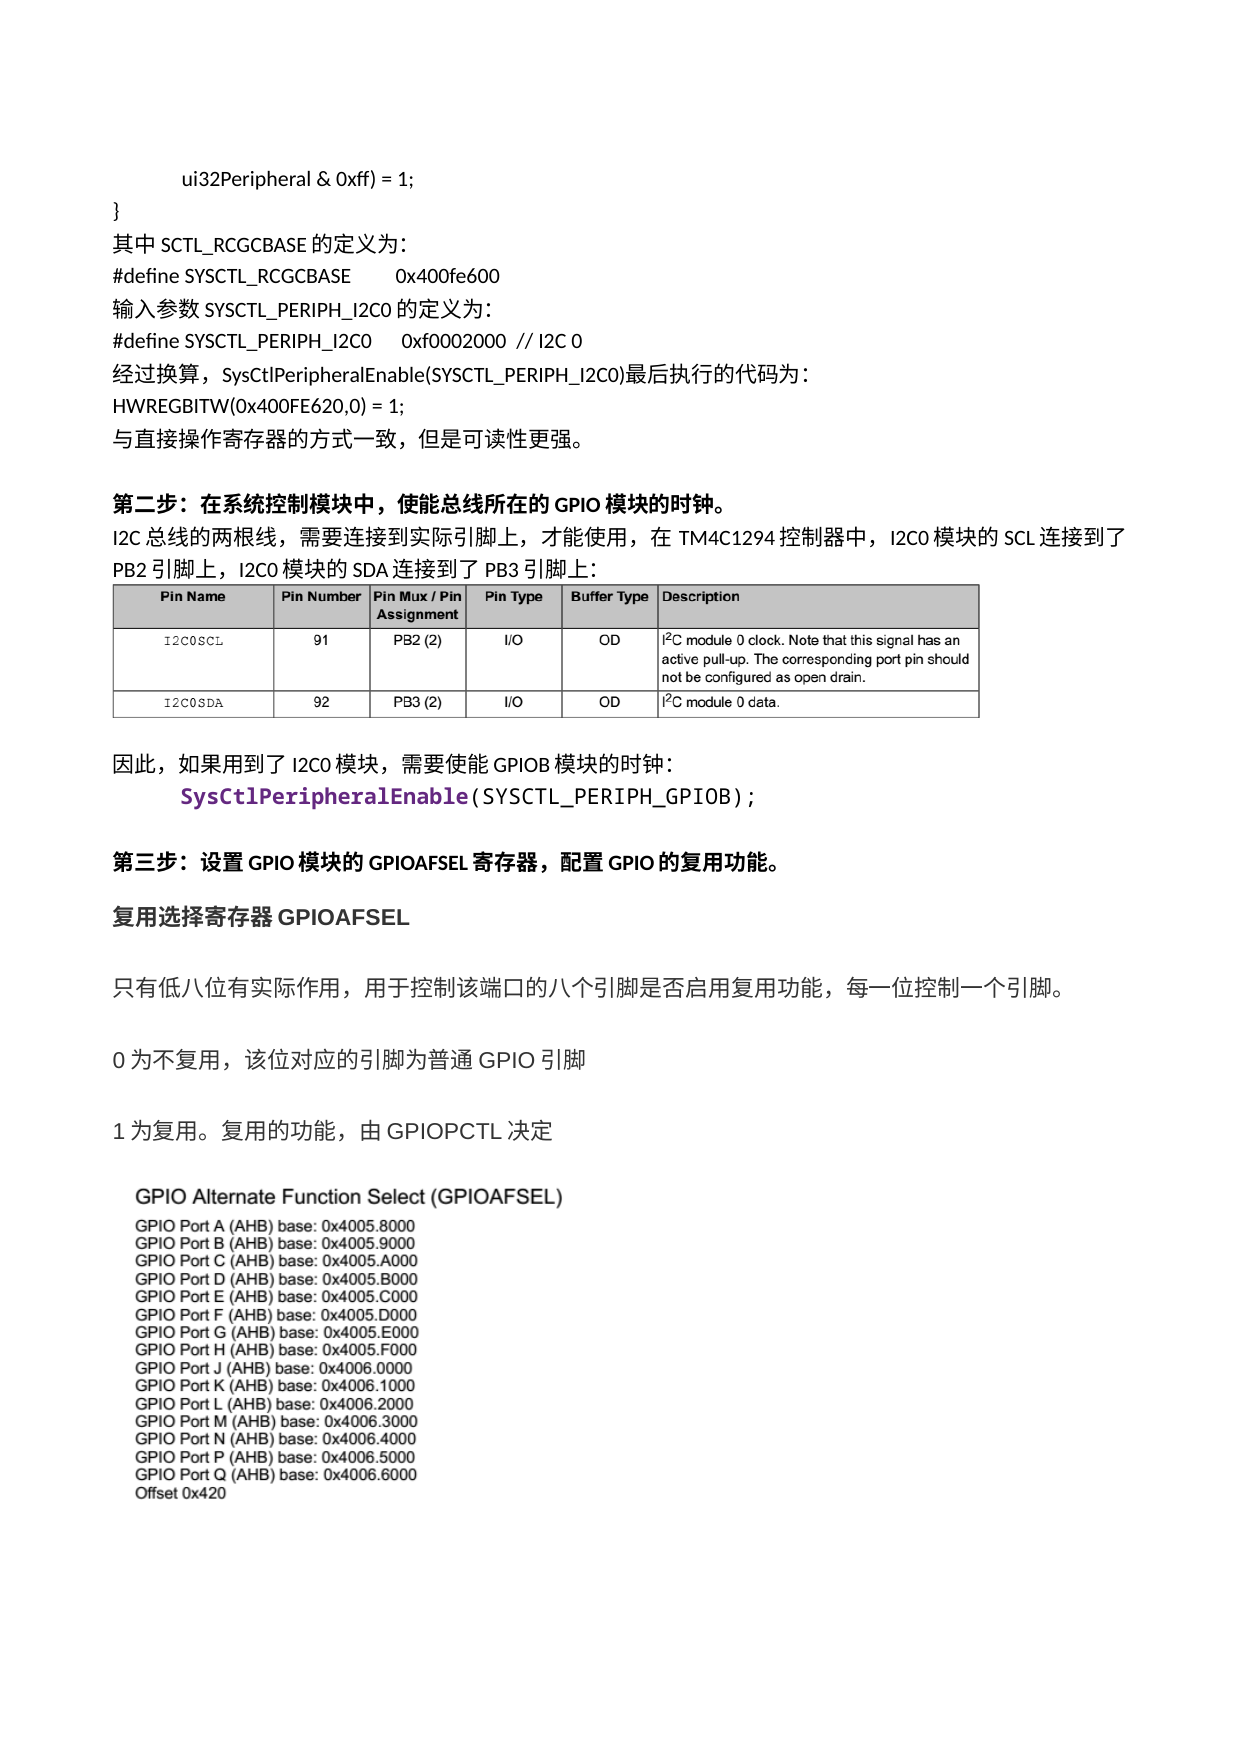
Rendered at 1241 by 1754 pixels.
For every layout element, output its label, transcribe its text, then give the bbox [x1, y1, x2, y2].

text ui32Peripheral & 0xff) = 1; [112, 162, 1128, 194]
text 因此，如果用到了I2C0模块，需要使能GPIOB模块的时钟： [112, 747, 1128, 779]
text SysCtlPeripheralEnable(SYSCTL_PERIPH_GPIOB); [112, 779, 1128, 812]
text #define SYSCTL_RCGCBASE 0x400fe600 [112, 259, 1128, 292]
text 与直接操作寄存器的方式一致，但是可读性更强。 [112, 422, 1128, 454]
text #define SYSCTL_PERIPH_I2C0 0xf0002000 // I2C 0 [112, 324, 1128, 357]
text } [112, 194, 1128, 227]
text 经过换算，SysCtlPeripheralEnable(SYSCTL_PERIPH_I2C0)最后执行的代码为： [112, 357, 1128, 389]
picture [112, 584, 982, 718]
text 0为不复用，该位对应的引脚为普通GPIO引脚 [112, 1026, 1128, 1091]
picture [112, 1168, 577, 1501]
text HWREGBITW(0x400FE620,0) = 1; [112, 389, 1128, 422]
text 复用选择寄存器GPIOAFSEL [112, 883, 1128, 948]
text 第二步：在系统控制模块中，使能总线所在的GPIO模块的时钟。 [112, 487, 1128, 519]
text I2C总线的两根线，需要连接到实际引脚上，才能使用，在TM4C1294控制器中，I2C0模块的SCL连接到了PB2引脚上，I2C0模块的SDA连接到了PB3引脚上： [112, 519, 1128, 584]
text 输入参数SYSCTL_PERIPH_I2C0的定义为： [112, 292, 1128, 324]
text 第三步：设置GPIO模块的GPIOAFSEL寄存器，配置GPIO的复用功能。 [112, 844, 1128, 877]
text 其中SCTL_RCGCBASE的定义为： [112, 227, 1128, 259]
text 只有低八位有实际作用，用于控制该端口的八个引脚是否启用复用功能，每一位控制一个引脚。 [112, 954, 1128, 1019]
text 1为复用。复用的功能，由GPIOPCTL决定 [112, 1097, 1128, 1162]
